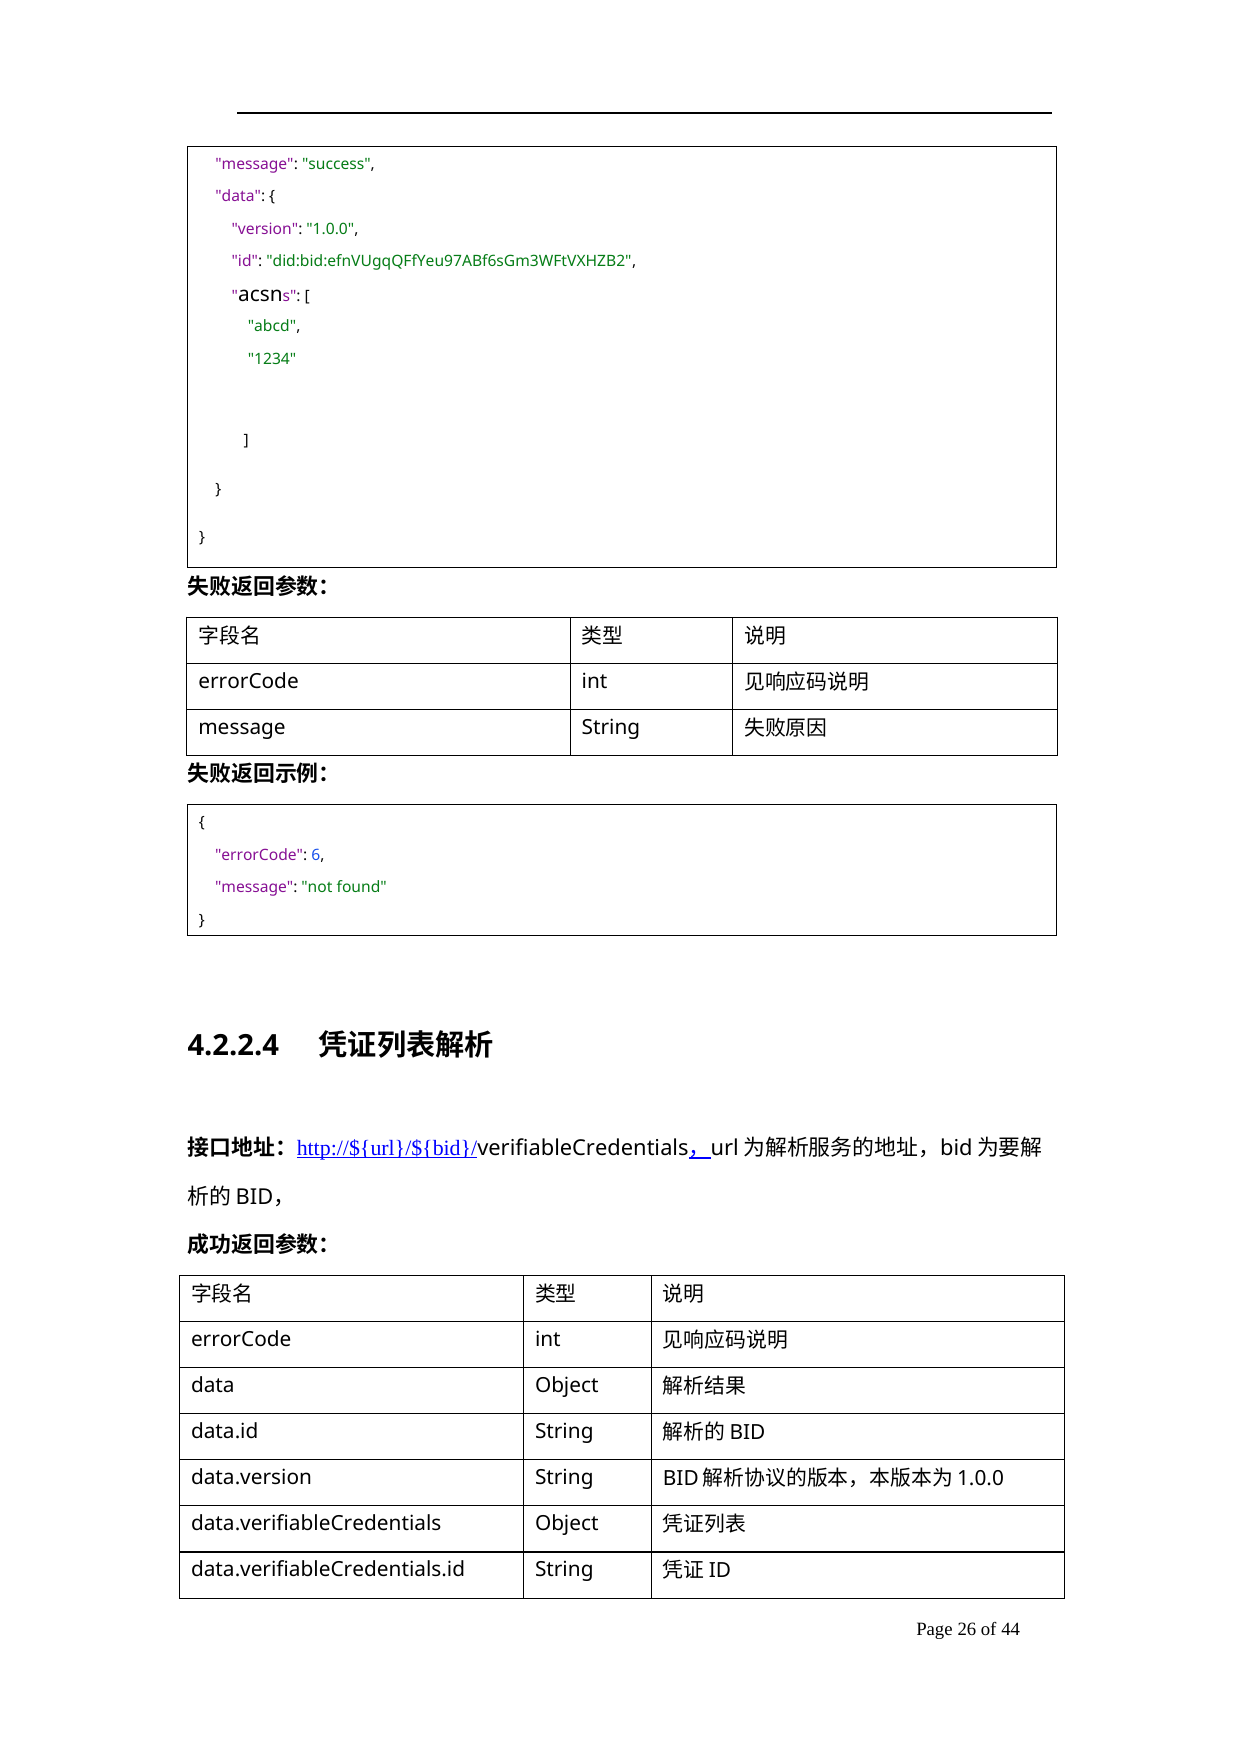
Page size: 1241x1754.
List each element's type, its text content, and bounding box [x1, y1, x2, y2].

text 失败返回示例： [187, 756, 1057, 788]
table_cell data [180, 1368, 523, 1413]
table_header 字段名 [180, 1276, 523, 1321]
table_cell data.verifiableCredentials.id [180, 1553, 523, 1597]
table_cell data.id [180, 1414, 523, 1459]
table_header 说明 [652, 1276, 1064, 1321]
table_cell 见响应码说明 [733, 664, 1057, 709]
table_cell data.verifiableCredentials [180, 1506, 523, 1551]
table_cell 失败原因 [733, 710, 1057, 755]
table_cell 解析的BID [652, 1414, 1064, 1459]
table_cell String [524, 1460, 651, 1505]
table_cell String [571, 710, 732, 755]
table_cell Object [524, 1368, 651, 1413]
subtitle 凭证列表解析 [187, 1011, 1057, 1076]
table_cell String [524, 1414, 651, 1459]
table_cell BID解析协议的版本，本版本为1.0.0 [652, 1460, 1064, 1505]
table_cell message [187, 710, 570, 755]
table_cell errorCode [187, 664, 570, 709]
table_header 类型 [524, 1276, 651, 1321]
text 接口地址：http://${url}/${bid}/verifiableCredentials，url为解析服务的地址，bid为要解析的BID， [187, 1130, 1057, 1211]
table_cell String [524, 1553, 651, 1597]
table_cell Object [524, 1506, 651, 1551]
table_cell 见响应码说明 [652, 1322, 1064, 1367]
table_header 类型 [571, 618, 732, 663]
table_cell data.version [180, 1460, 523, 1505]
text 成功返回参数： [187, 1227, 1057, 1259]
table_cell 凭证列表 [652, 1506, 1064, 1551]
table_cell errorCode [180, 1322, 523, 1367]
table_cell int [571, 664, 732, 709]
text 失败返回参数： [187, 568, 1057, 601]
table_header 字段名 [187, 618, 570, 663]
table_cell int [524, 1322, 651, 1367]
table_cell 凭证ID [652, 1553, 1064, 1597]
table_header 说明 [733, 618, 1057, 663]
table_cell 解析结果 [652, 1368, 1064, 1413]
